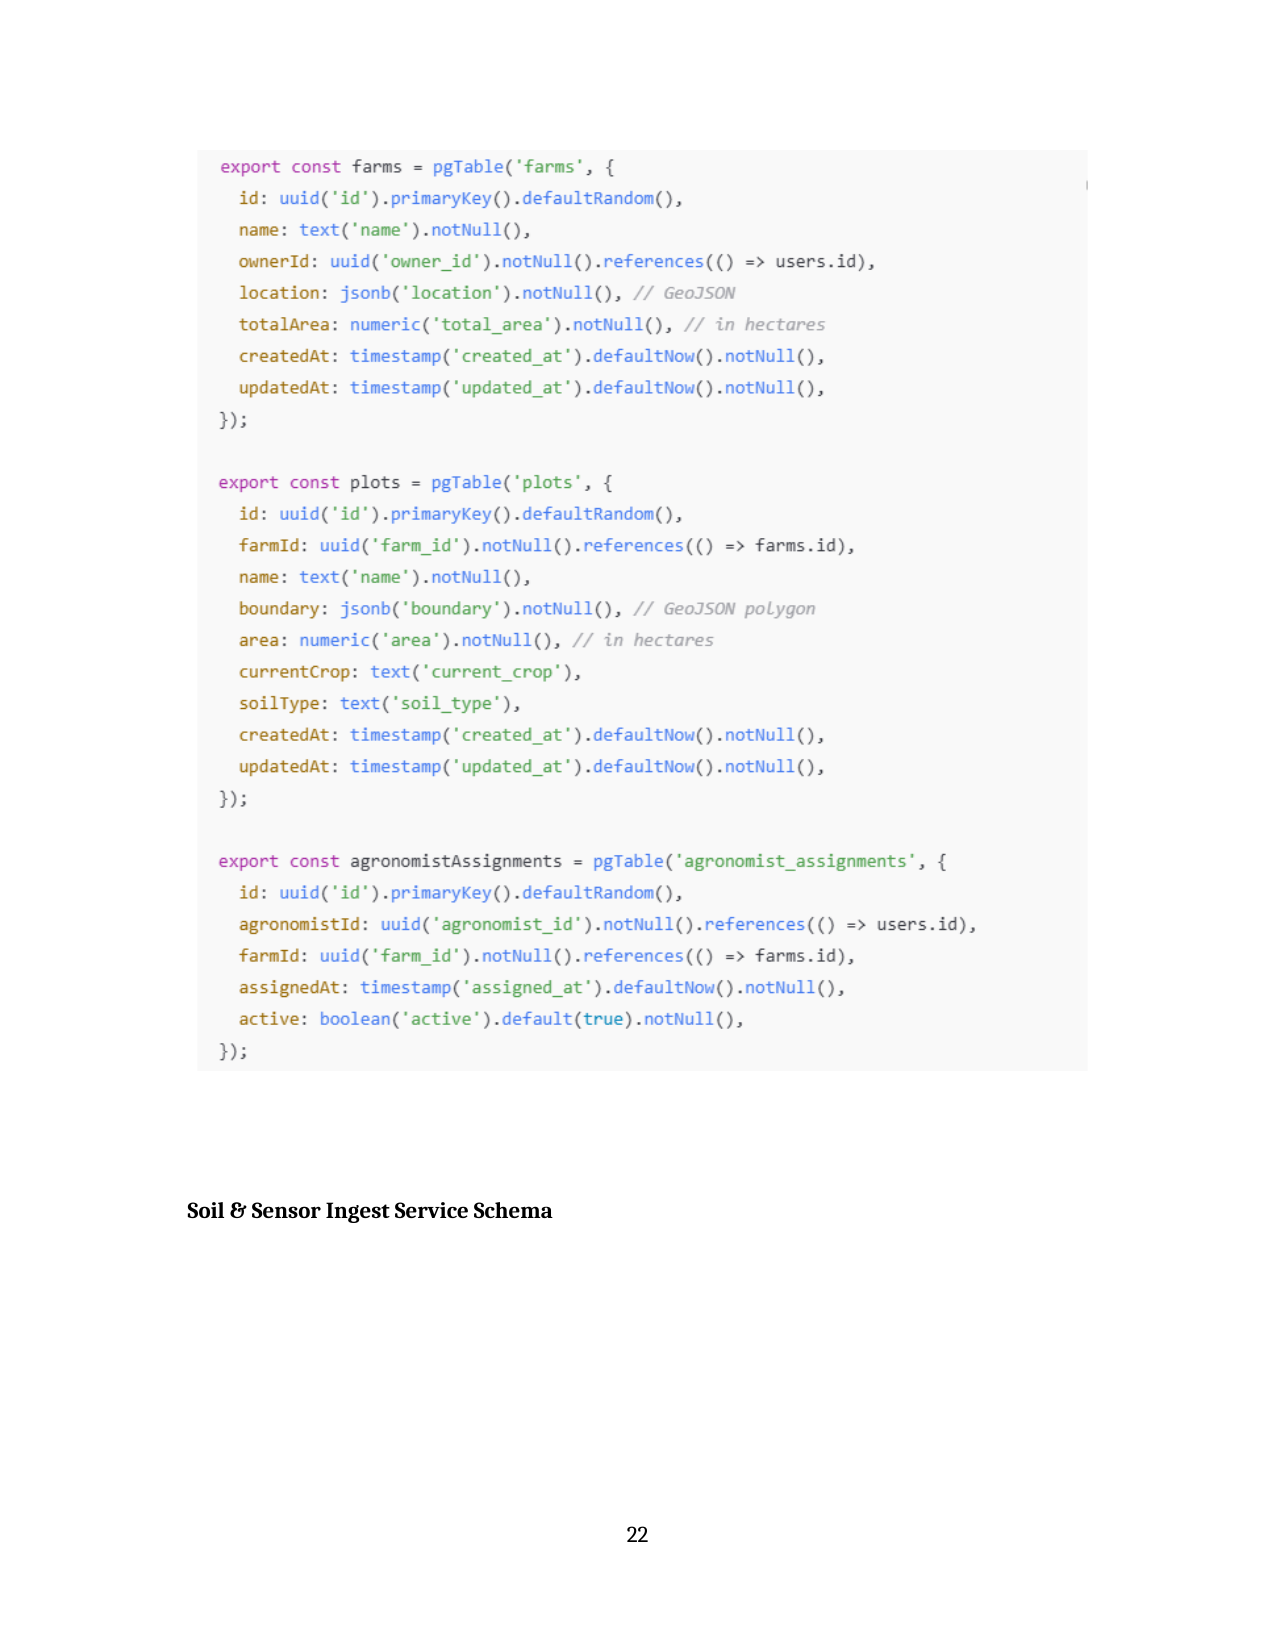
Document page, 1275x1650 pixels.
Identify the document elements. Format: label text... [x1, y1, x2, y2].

picture [187, 150, 1088, 1071]
text Soil & Sensor Ingest Service Schema [187, 1198, 1087, 1224]
